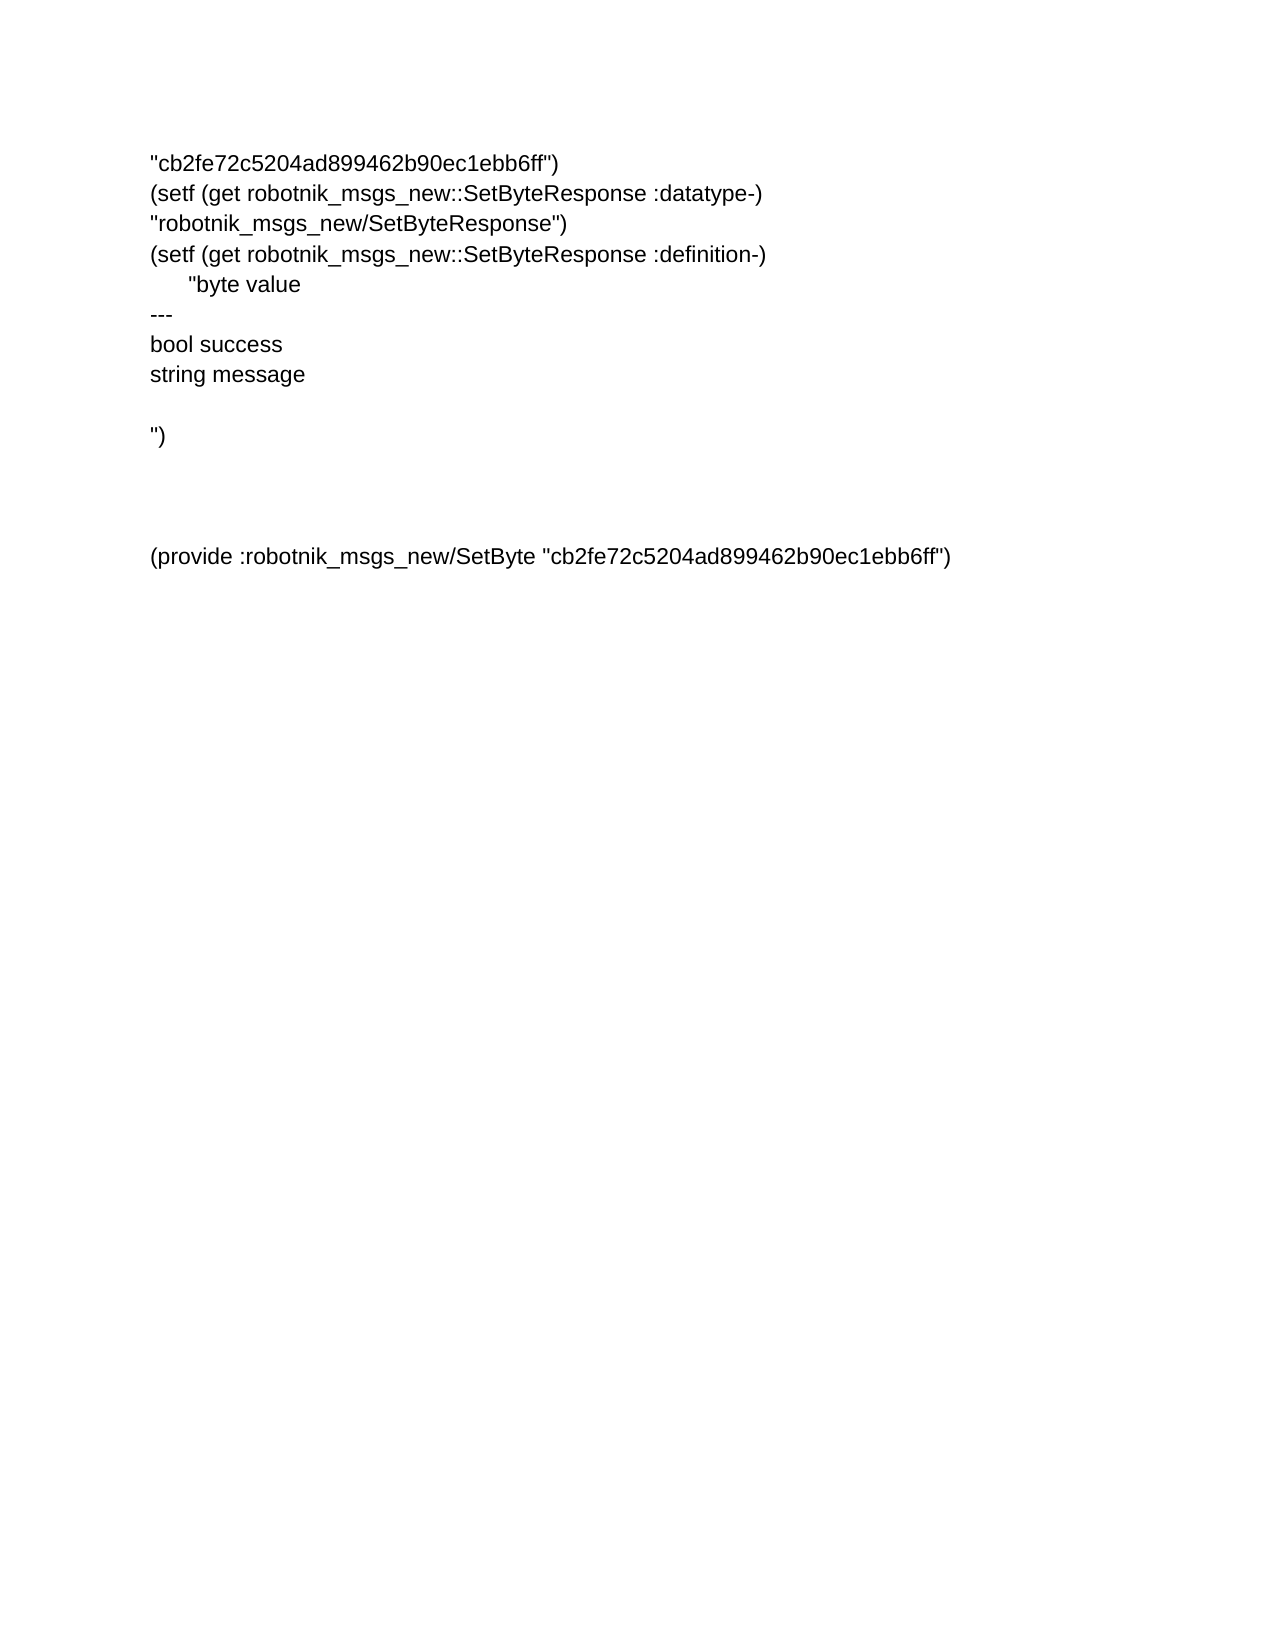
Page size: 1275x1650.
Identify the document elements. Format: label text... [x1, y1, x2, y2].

text "byte value [150, 271, 1125, 297]
text ") [150, 422, 1125, 448]
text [150, 150, 1125, 176]
text bool success [150, 331, 1125, 358]
text (setf (get robotnik_msgs_new::SetByteResponse :datatype-) "robotnik_msgs_new/SetByteResponse") [150, 180, 1125, 237]
text --- [150, 301, 1125, 327]
text (provide :robotnik_msgs_new/SetByte "cb2fe72c5204ad899462b90ec1ebb6ff") [150, 543, 1125, 569]
text string message [150, 361, 1125, 388]
text (setf (get robotnik_msgs_new::SetByteResponse :definition-) [150, 241, 1125, 267]
